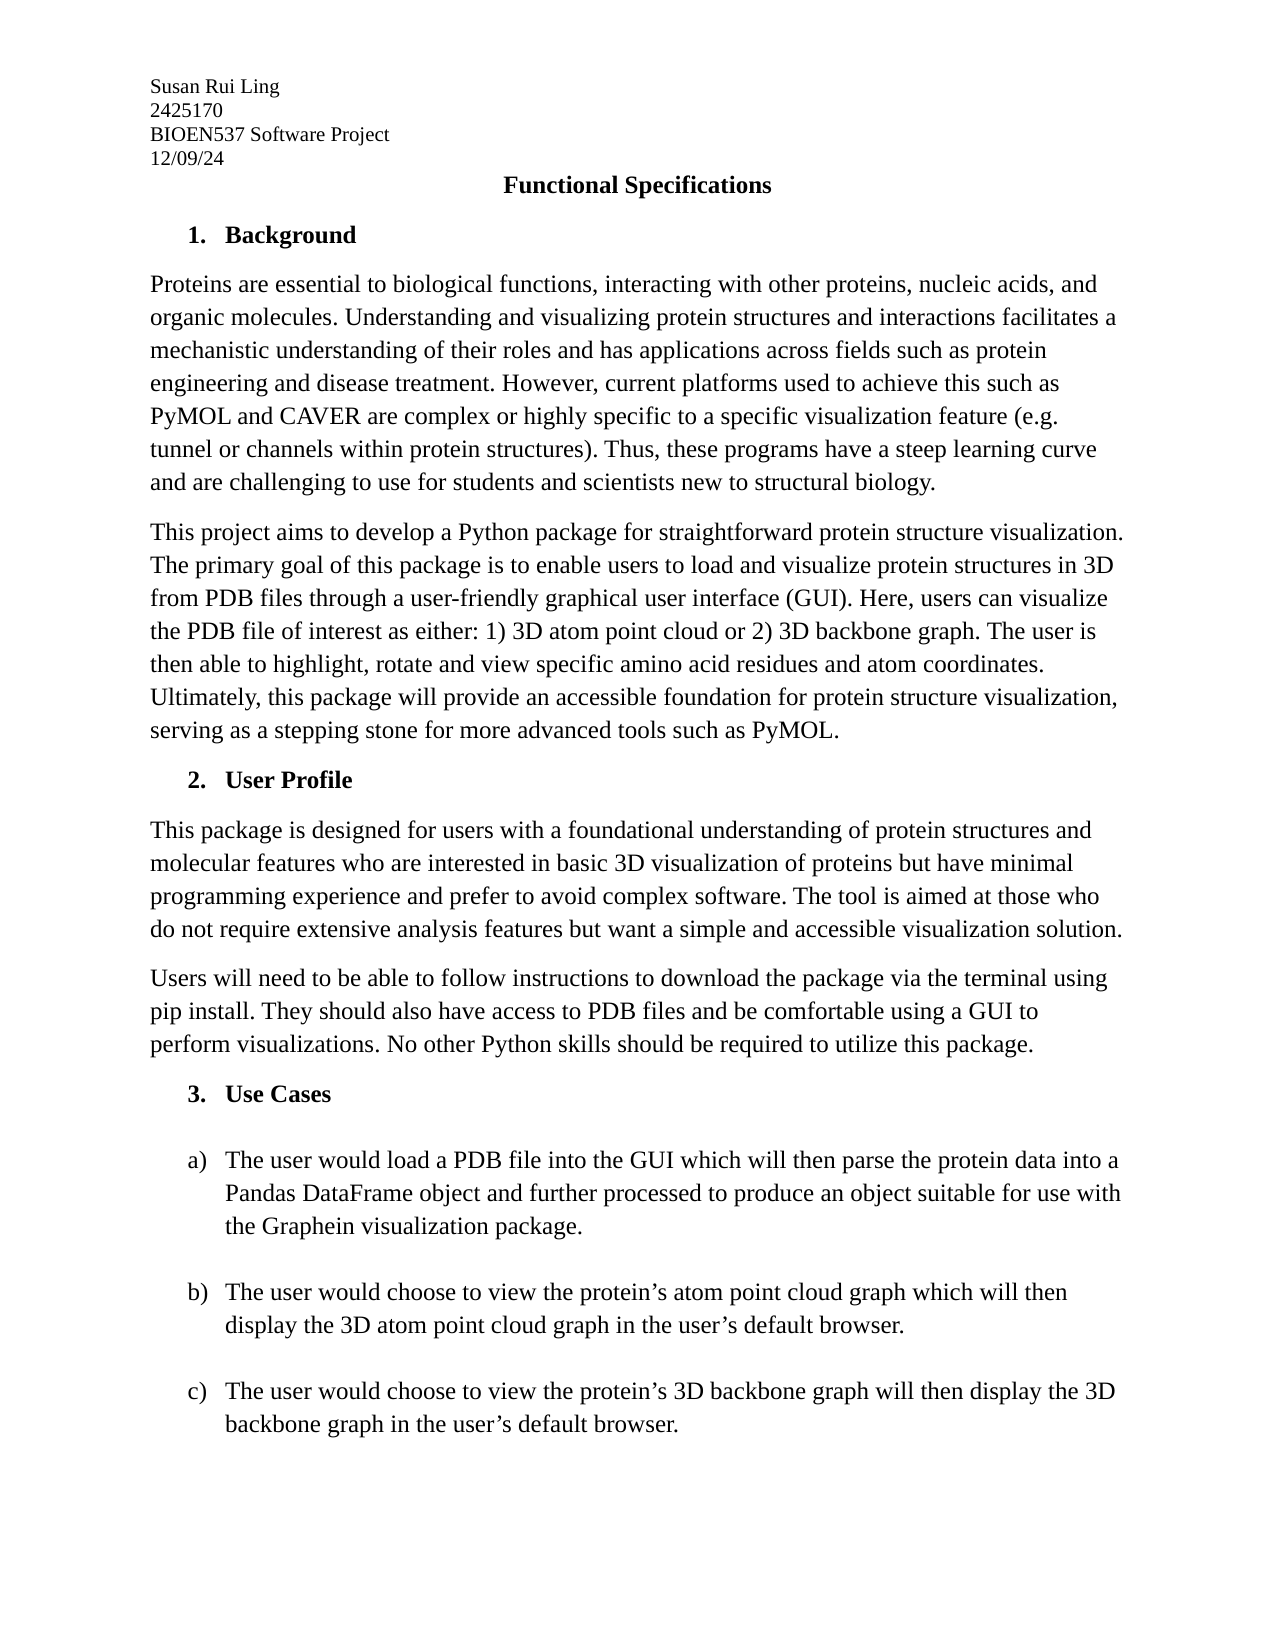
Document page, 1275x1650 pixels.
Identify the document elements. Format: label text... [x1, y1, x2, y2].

text Proteins are essential to biological functions, interacting with other proteins, nucleic acids, and organic molecules. Understanding and visualizing protein structures and interactions facilitates a mechanistic understanding of their roles and has applications across fields such as protein engineering and disease treatment. However, current platforms used to achieve this such as PyMOL and CAVER are complex or highly specific to a specific visualization feature (e.g. tunnel or channels within protein structures). Thus, these programs have a steep learning curve and are challenging to use for students and scientists new to structural biology. [150, 269, 1125, 496]
list Use Cases [187, 1079, 1125, 1108]
list User Profile [187, 765, 1125, 794]
text This package is designed for users with a foundational understanding of protein structures and molecular features who are interested in basic 3D visualization of proteins but have minimal programming experience and prefer to avoid complex software. The tool is aimed at those who do not require extensive analysis features but want a simple and accessible visualization solution. [150, 815, 1125, 942]
text This project aims to develop a Python package for straightforward protein structure visualization. The primary goal of this package is to enable users to load and visualize protein structures in 3D from PDB files through a user-friendly graphical user interface (GUI). Here, users can visualize the PDB file of interest as either: 1) 3D atom point cloud or 2) 3D backbone graph. The user is then able to highlight, rotate and view specific amino acid residues and atom coordinates. Ultimately, this package will provide an accessible foundation for protein structure visualization, serving as a stepping stone for more advanced tools such as PyMOL. [150, 517, 1125, 744]
list The user would load a PDB file into the GUI which will then parse the protein data into a Pandas DataFrame object and further processed to produce an object suitable for use with the Graphein visualization package. [187, 1145, 1125, 1240]
text Users will need to be able to follow instructions to download the package via the terminal using pip install. They should also have access to PDB files and be comfortable using a GUI to perform visualizations. No other Python skills should be required to utilize this package. [150, 963, 1125, 1058]
list The user would choose to view the protein’s 3D backbone graph will then display the 3D backbone graph in the user’s default browser. [187, 1376, 1125, 1438]
list Background [187, 220, 1125, 248]
text Functional Specifications [150, 170, 1125, 199]
list The user would choose to view the protein’s atom point cloud graph which will then display the 3D atom point cloud graph in the user’s default browser. [187, 1277, 1125, 1339]
